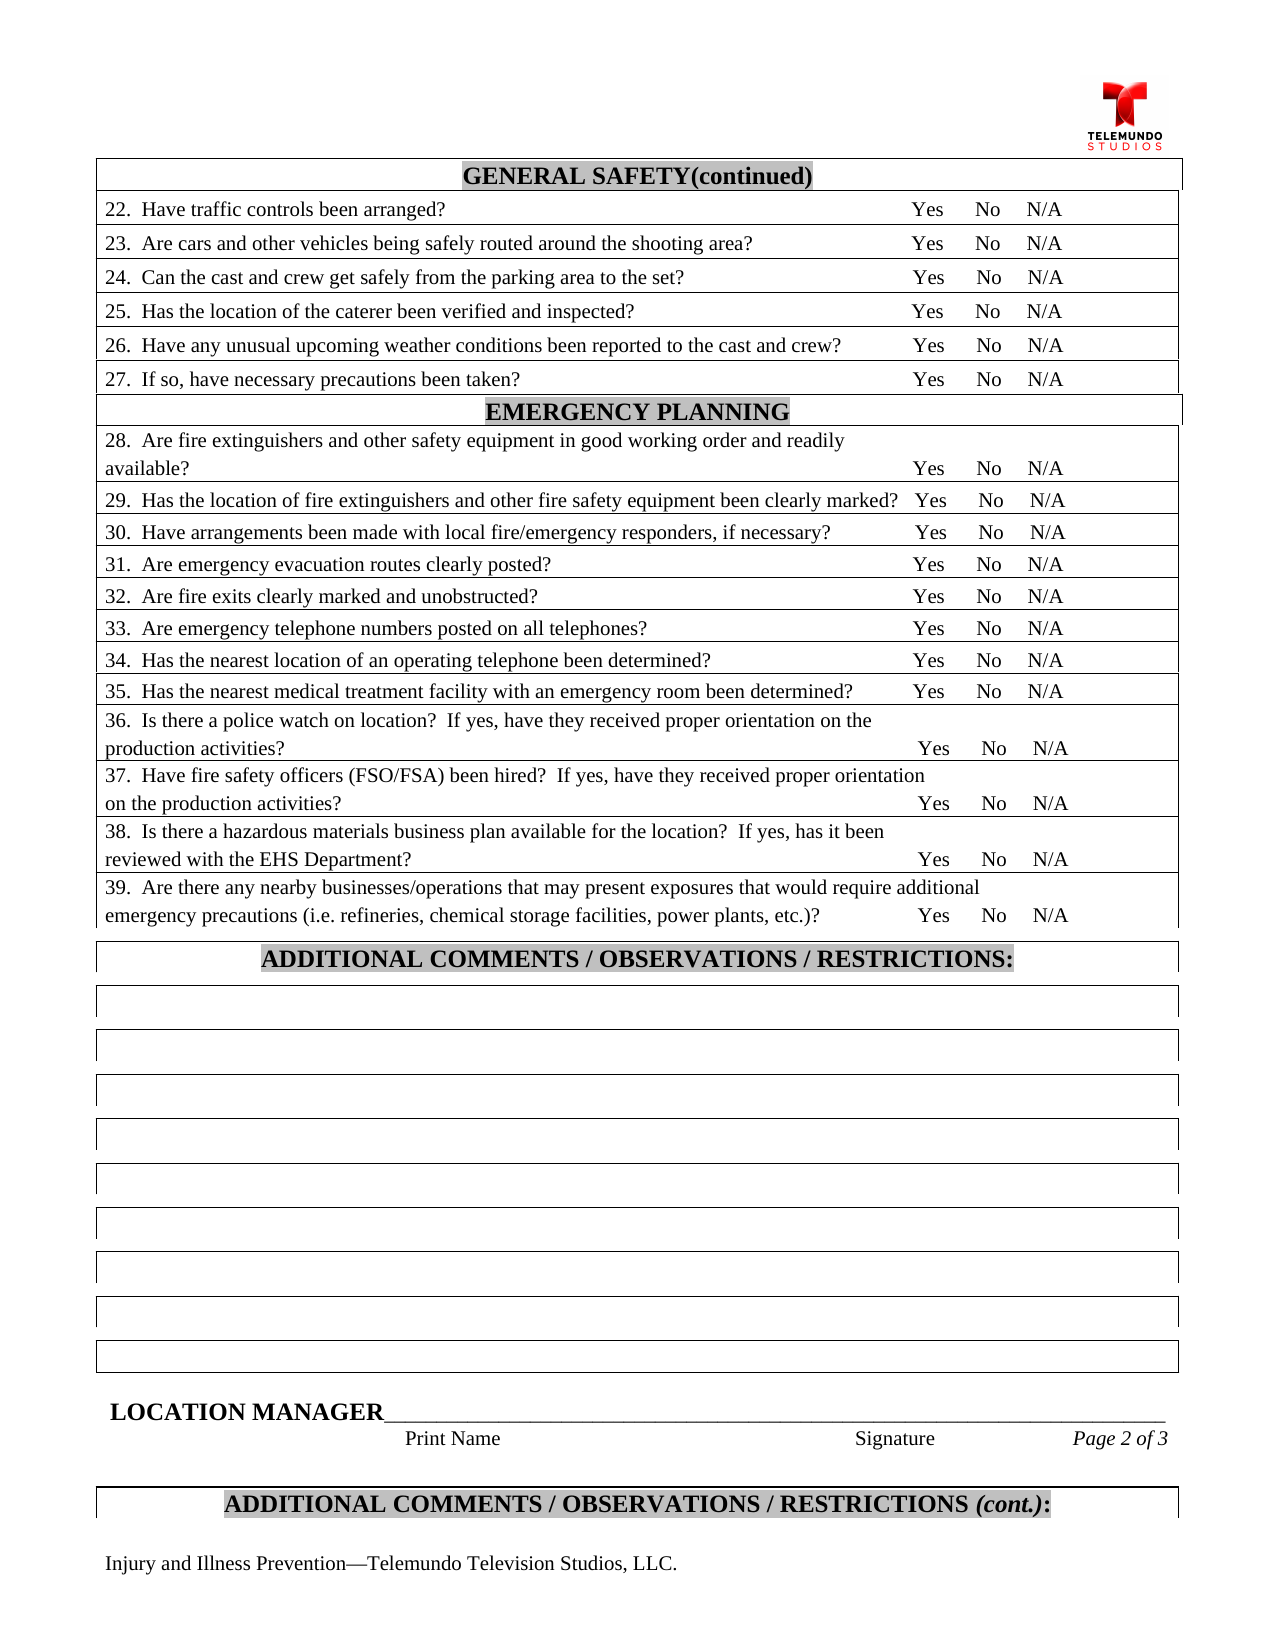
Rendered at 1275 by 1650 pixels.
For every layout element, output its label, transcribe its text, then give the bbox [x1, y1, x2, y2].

text 26. Have any unusual upcoming weather conditions been reported to the cast and crew? ⁫Yes ⁫No ⁫N/A [97, 327, 1178, 359]
text 35. Has the nearest medical treatment facility with an emergency room been determined? ⁫Yes ⁫No ⁫N/A [97, 674, 1178, 704]
text EMERGENCY PLANNING [97, 395, 1182, 425]
text 31. Are emergency evacuation routes clearly posted? ⁫Yes ⁫No ⁫N/A [97, 546, 1178, 577]
text Print Name Signature Page 2 of 3 [330, 1426, 1170, 1450]
text 37. Have fire safety officers (FSO/FSA) been hired? If yes, have they received proper orientation on the production activities? ⁫Yes ⁫No ⁫N/A [97, 761, 1178, 816]
text 36. Is there a police watch on location? If yes, have they received proper orientation on the production activities? ⁫Yes ⁫No ⁫N/A [97, 705, 1178, 760]
text 33. Are emergency telephone numbers posted on all telephones? ⁫Yes ⁫No ⁫N/A [97, 610, 1178, 641]
text 24. Can the cast and crew get safely from the parking area to the set? ⁫Yes ⁫No ⁫N/A [97, 259, 1178, 292]
text 25. Has the location of the caterer been verified and inspected? ⁫Yes ⁫No ⁫N/A [97, 293, 1178, 326]
text LOCATION MANAGER___________________________________________________________________________ [105, 1397, 1170, 1426]
text 32. Are fire exits clearly marked and unobstructed? ⁫Yes ⁫No ⁫N/A [97, 578, 1178, 609]
text 39. Are there any nearby businesses/operations that may present exposures that would require additional emergency precautions (i.e. refineries, chemical storage facilities, power plants, etc.)? ⁫Yes ⁫No ⁫N/A [97, 873, 1178, 928]
text ADDITIONAL COMMENTS / OBSERVATIONS / RESTRICTIONS (cont.): [97, 1488, 1178, 1518]
text 34. Has the nearest location of an operating telephone been determined? ⁫Yes ⁫No ⁫N/A [97, 642, 1178, 672]
text 23. Are cars and other vehicles being safely routed around the shooting area? ⁫Yes ⁫No ⁫N/A [97, 225, 1178, 258]
text 28. Are fire extinguishers and other safety equipment in good working order and readily available? ⁫Yes ⁫No ⁫N/A [97, 426, 1178, 481]
text 27. If so, have necessary precautions been taken? ⁫Yes ⁫No ⁫N/A [97, 361, 1178, 393]
text GENERAL SAFETY(continued) [97, 159, 1182, 190]
text ADDITIONAL COMMENTS / OBSERVATIONS / RESTRICTIONS: [97, 942, 1178, 972]
text 30. Have arrangements been made with local fire/emergency responders, if necessary? ⁫Yes ⁫No ⁫N/A [97, 514, 1178, 545]
text 38. Is there a hazardous materials business plan available for the location? If yes, has it been reviewed with the EHS Department? ⁫Yes ⁫No ⁫N/A [97, 817, 1178, 872]
picture [1080, 75, 1169, 158]
text 22. Have traffic controls been arranged? ⁫Yes ⁫No ⁫N/A [97, 191, 1178, 224]
text 29. Has the location of fire extinguishers and other fire safety equipment been clearly marked? ⁫Yes ⁫No ⁫N/A [97, 482, 1178, 513]
